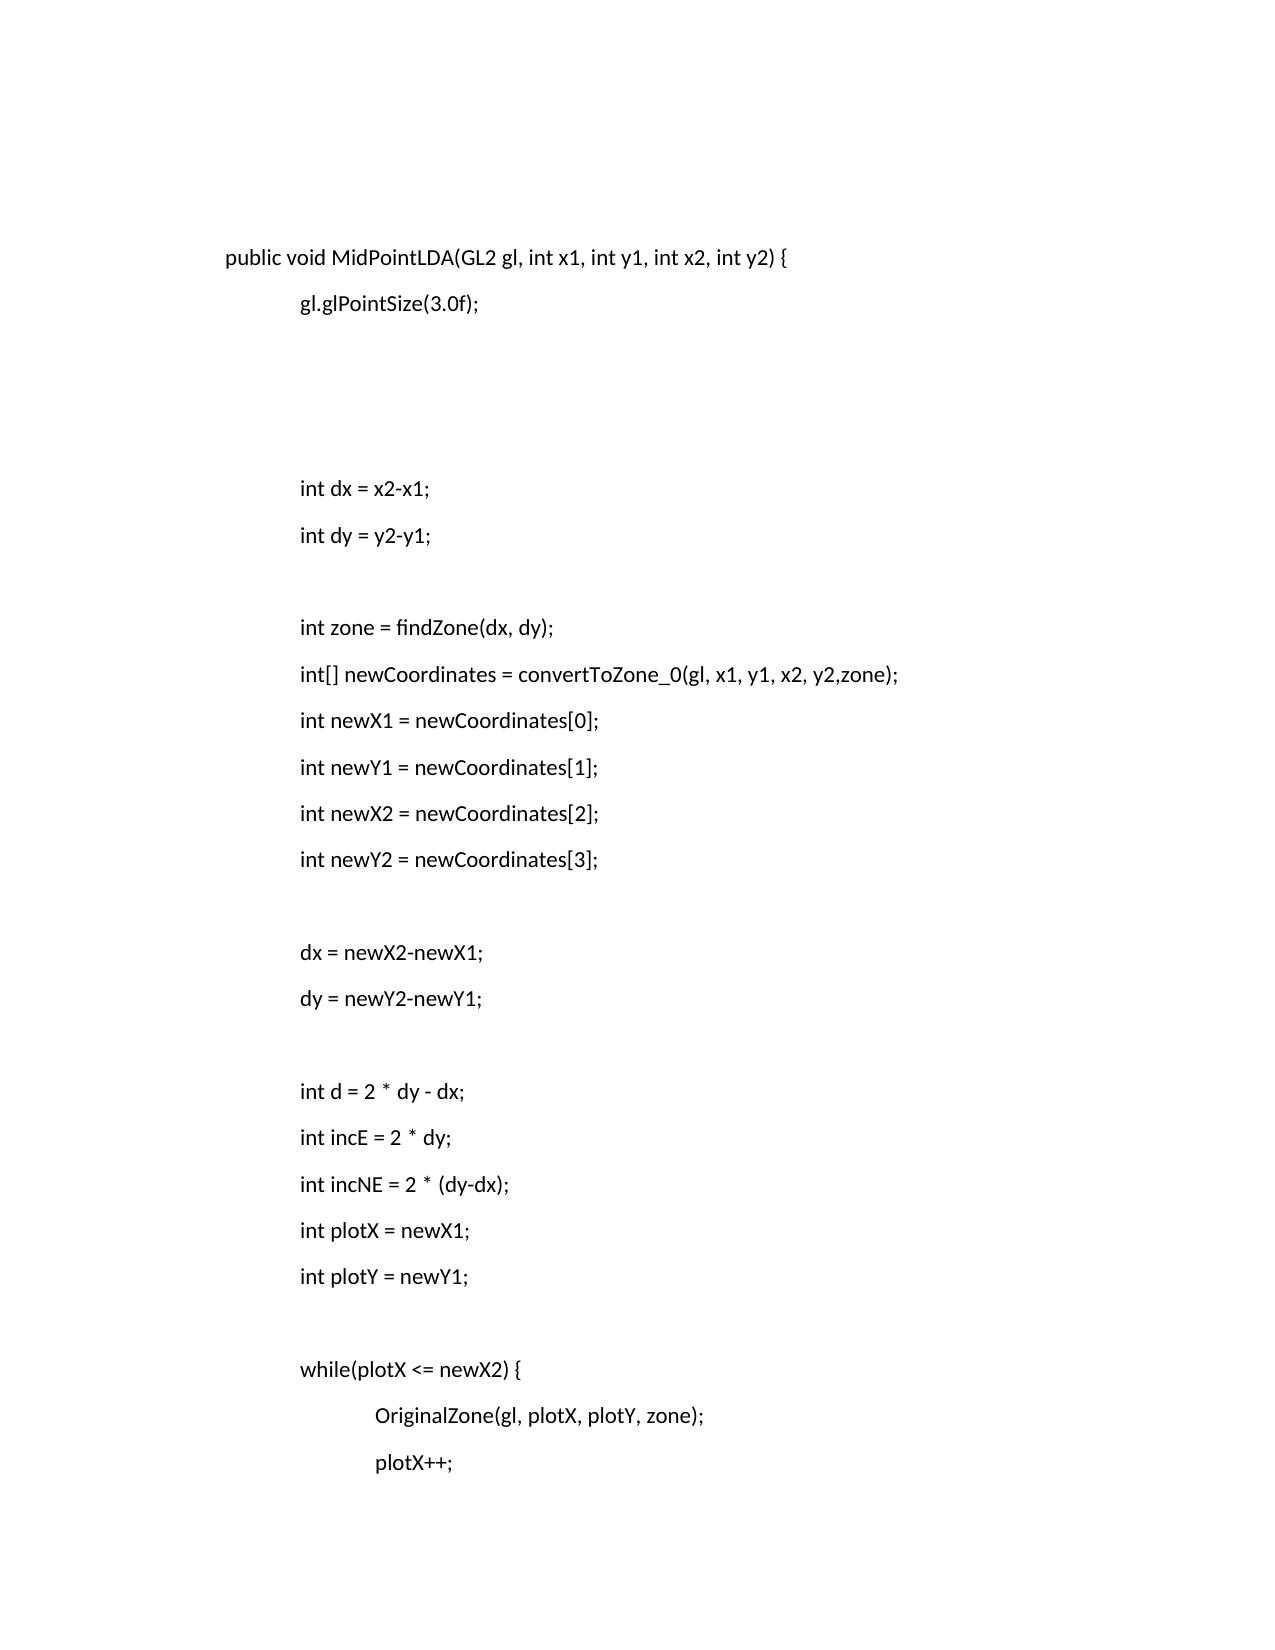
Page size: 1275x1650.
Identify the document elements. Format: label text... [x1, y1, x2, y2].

text int newY1 = newCoordinates[1]; [150, 753, 1125, 781]
text int dx = x2-x1; [150, 474, 1125, 502]
text while(plotX <= newX2) { [150, 1355, 1125, 1383]
text int plotX = newX1; [150, 1216, 1125, 1244]
text int incNE = 2 * (dy-dx); [150, 1170, 1125, 1198]
text OriginalZone(gl, plotX, plotY, zone); [150, 1402, 1125, 1429]
text int incE = 2 * dy; [150, 1123, 1125, 1151]
text int newX2 = newCoordinates[2]; [150, 799, 1125, 827]
text int plotY = newY1; [150, 1262, 1125, 1291]
text gl.glPointSize(3.0f); [150, 289, 1125, 317]
text dx = newX2-newX1; [150, 938, 1125, 966]
text int newX1 = newCoordinates[0]; [150, 706, 1125, 734]
text int[] newCoordinates = convertToZone_0(gl, x1, y1, x2, y2,zone); [150, 660, 1125, 688]
text plotX++; [150, 1448, 1125, 1476]
text int d = 2 * dy - dx; [150, 1077, 1125, 1105]
text int newY2 = newCoordinates[3]; [150, 845, 1125, 873]
text int zone = findZone(dx, dy); [150, 613, 1125, 642]
text int dy = y2-y1; [150, 521, 1125, 549]
text public void MidPointLDA(GL2 gl, int x1, int y1, int x2, int y2) { [150, 243, 1125, 271]
text dy = newY2-newY1; [150, 984, 1125, 1012]
